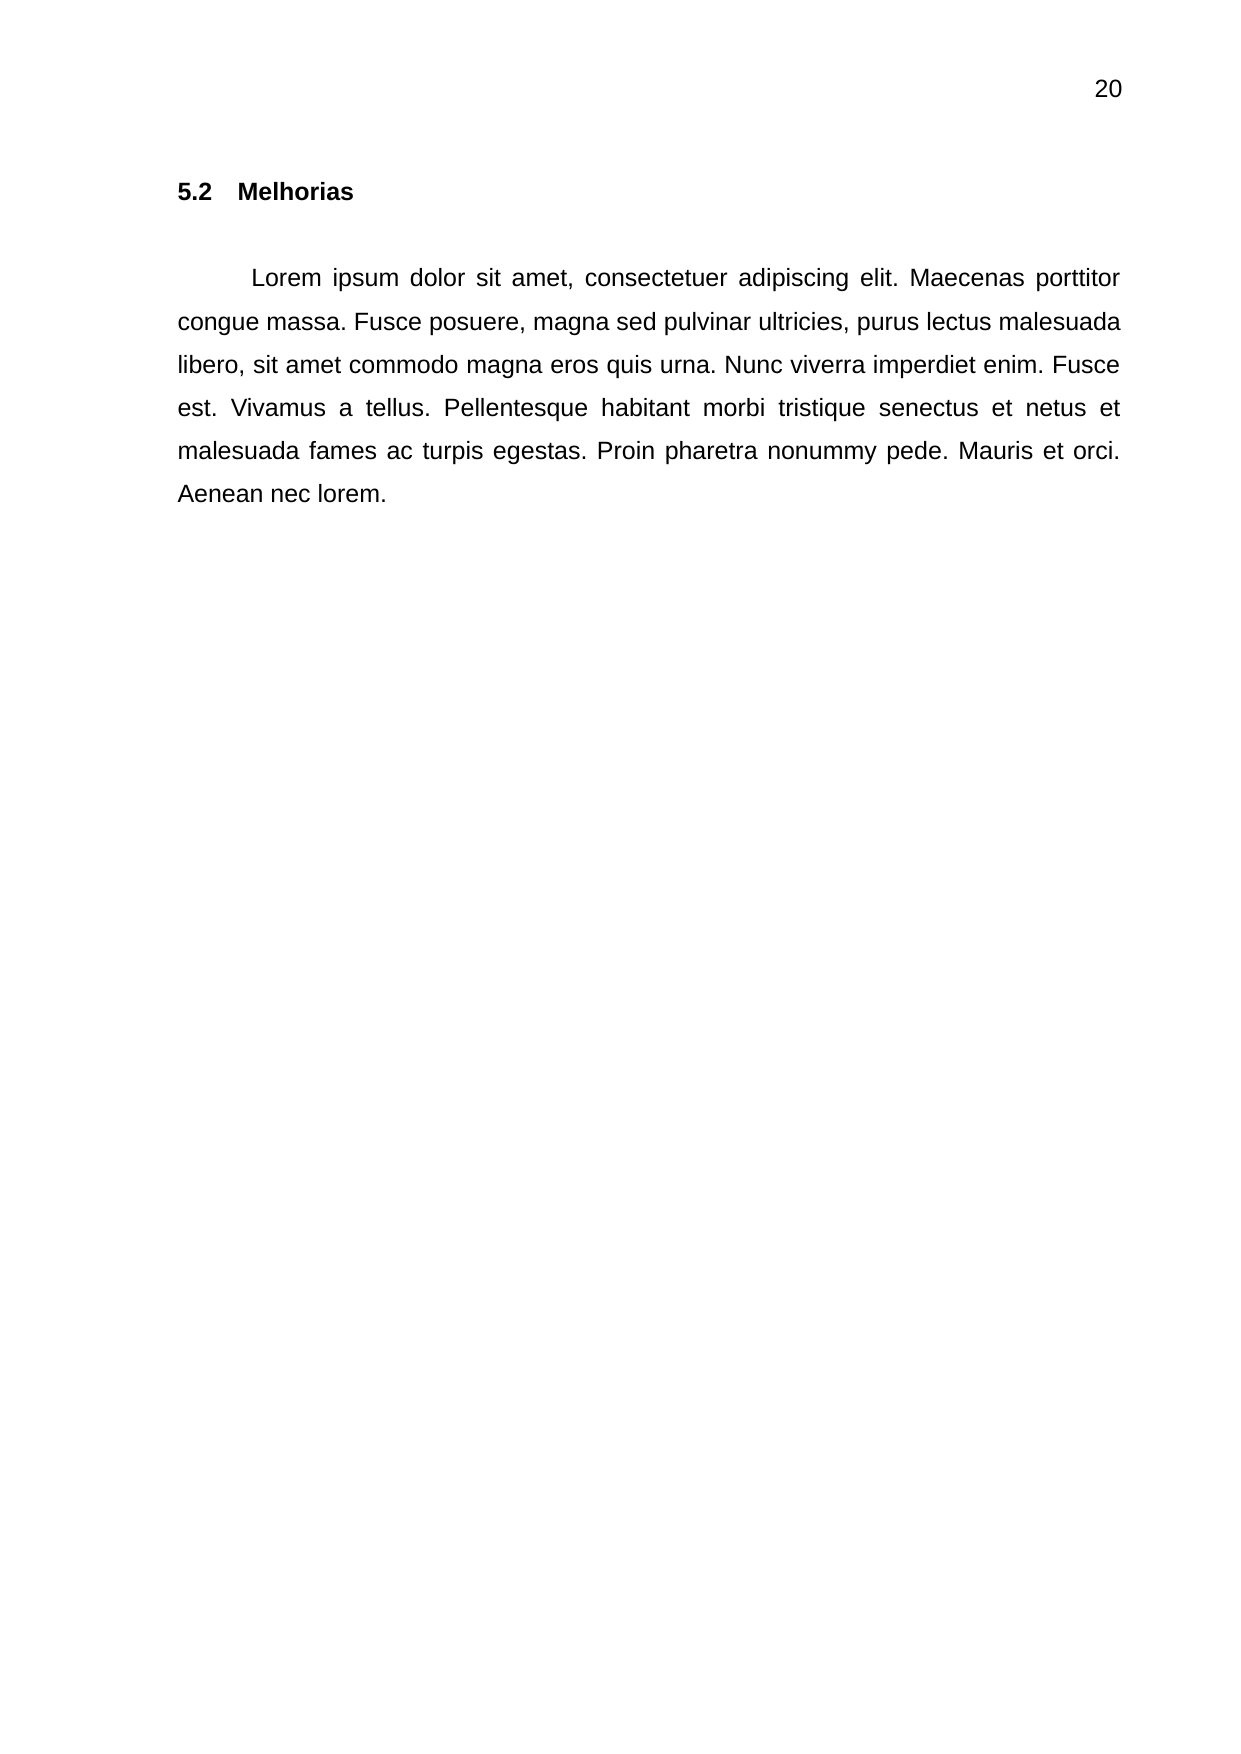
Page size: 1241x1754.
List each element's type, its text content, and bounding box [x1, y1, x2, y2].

subtitle Melhorias [177, 177, 1122, 206]
text Lorem ipsum dolor sit amet, consectetuer adipiscing elit. Maecenas porttitor congue massa. Fusce posuere, magna sed pulvinar ultricies, purus lectus malesuada libero, sit amet commodo magna eros quis urna. Nunc viverra imperdiet enim. Fusce est. Vivamus a tellus. Pellentesque habitant morbi tristique senectus et netus et malesuada fames ac turpis egestas. Proin pharetra nonummy pede. Mauris et orci. Aenean nec lorem. [177, 263, 1122, 508]
